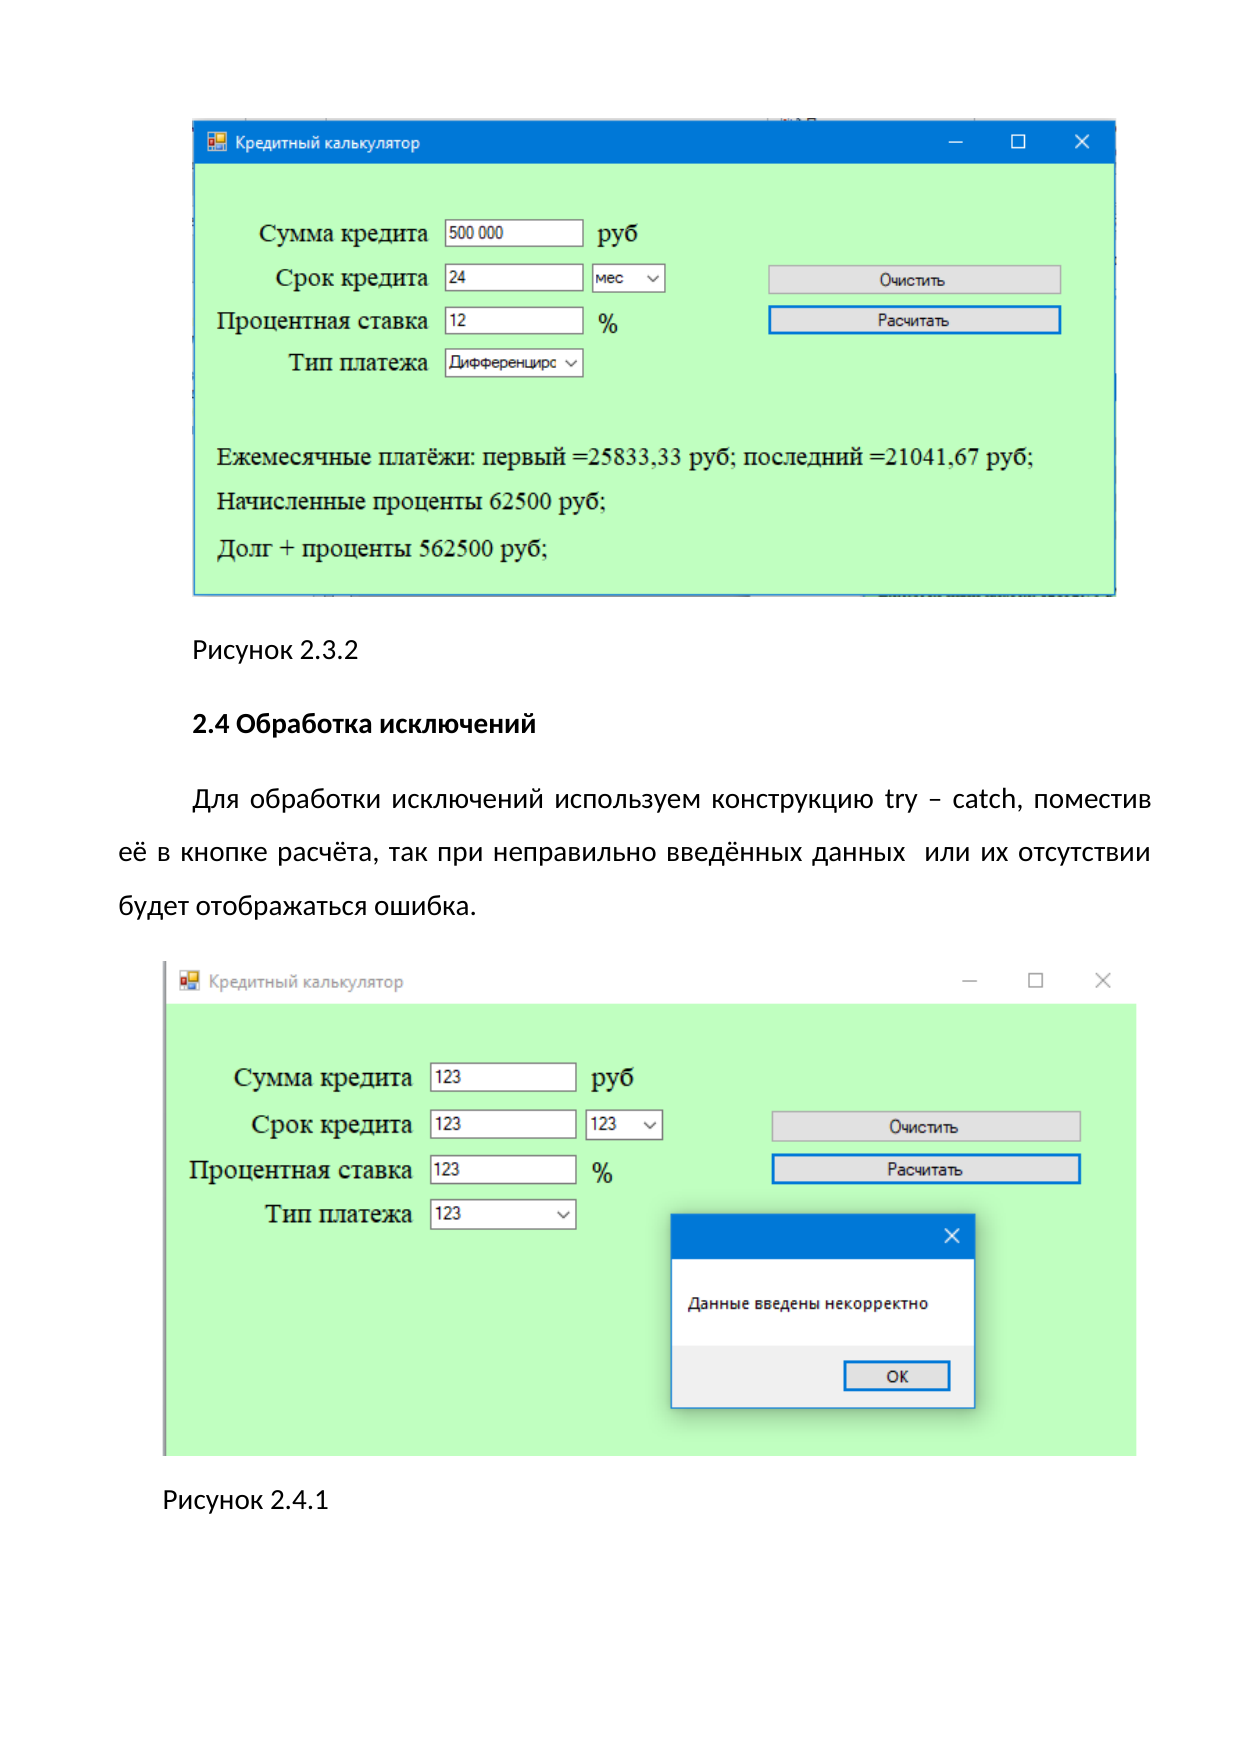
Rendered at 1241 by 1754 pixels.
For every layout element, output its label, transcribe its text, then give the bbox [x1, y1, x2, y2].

text Рисунок 2.4.1 [118, 1481, 1152, 1516]
text Для обработки исключений используем конструкцию try – catch, поместив её в кнопке расчёта, так при неправильно введённых данных или их отсутствии будет отображаться ошибка. [118, 780, 1152, 922]
text Рисунок 2.3.2 [118, 631, 1152, 667]
text 2.4 Обработка исключений [118, 706, 1152, 741]
picture [162, 961, 1137, 1456]
picture [192, 118, 1117, 597]
